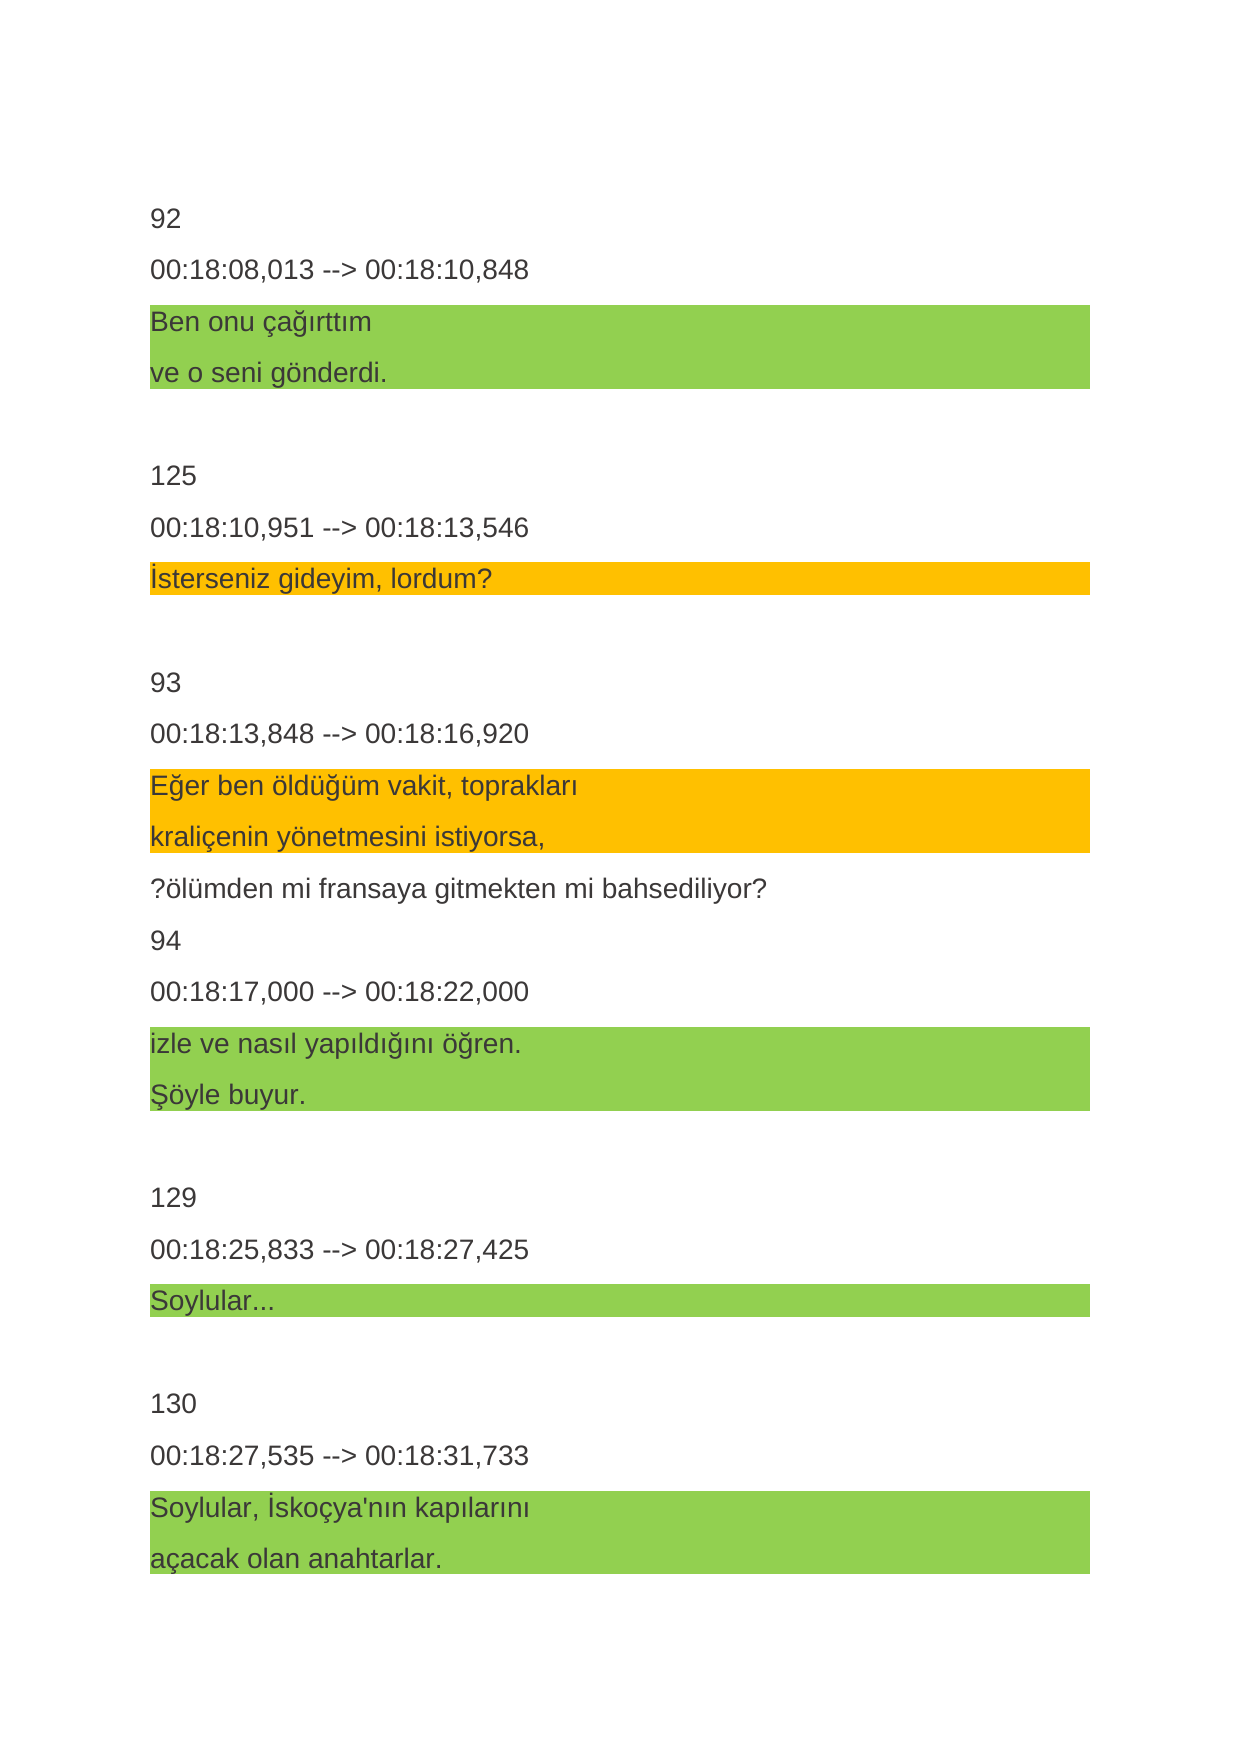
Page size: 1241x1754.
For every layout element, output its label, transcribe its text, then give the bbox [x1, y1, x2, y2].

text 00:18:13,848 --> 00:18:16,920 [150, 717, 1090, 749]
text 129 [150, 1181, 1090, 1214]
text Soylular, İskoçya'nın kapılarını [150, 1491, 1090, 1523]
text ?ölümden mi fransaya gitmekten mi bahsediliyor? [150, 872, 1090, 904]
text 00:18:10,951 --> 00:18:13,546 [150, 511, 1090, 543]
text 00:18:27,535 --> 00:18:31,733 [150, 1439, 1090, 1471]
text kraliçenin yönetmesini istiyorsa, [150, 820, 1090, 853]
text 00:18:17,000 --> 00:18:22,000 [150, 975, 1090, 1007]
text Ben onu çağırttım [150, 305, 1090, 337]
text 00:18:08,013 --> 00:18:10,848 [150, 253, 1090, 286]
text açacak olan anahtarlar. [150, 1542, 1090, 1574]
text 130 [150, 1387, 1090, 1420]
text izle ve nasıl yapıldığını öğren. [150, 1027, 1090, 1059]
text 93 [150, 666, 1090, 698]
text Soylular... [150, 1284, 1090, 1317]
text 94 [150, 923, 1090, 956]
text Eğer ben öldüğüm vakit, toprakları [150, 769, 1090, 801]
text 00:18:25,833 --> 00:18:27,425 [150, 1233, 1090, 1265]
text 125 [150, 459, 1090, 492]
text ve o seni gönderdi. [150, 356, 1090, 389]
text 92 [150, 202, 1090, 234]
text İsterseniz gideyim, lordum? [150, 562, 1090, 595]
text Şöyle buyur. [150, 1078, 1090, 1111]
